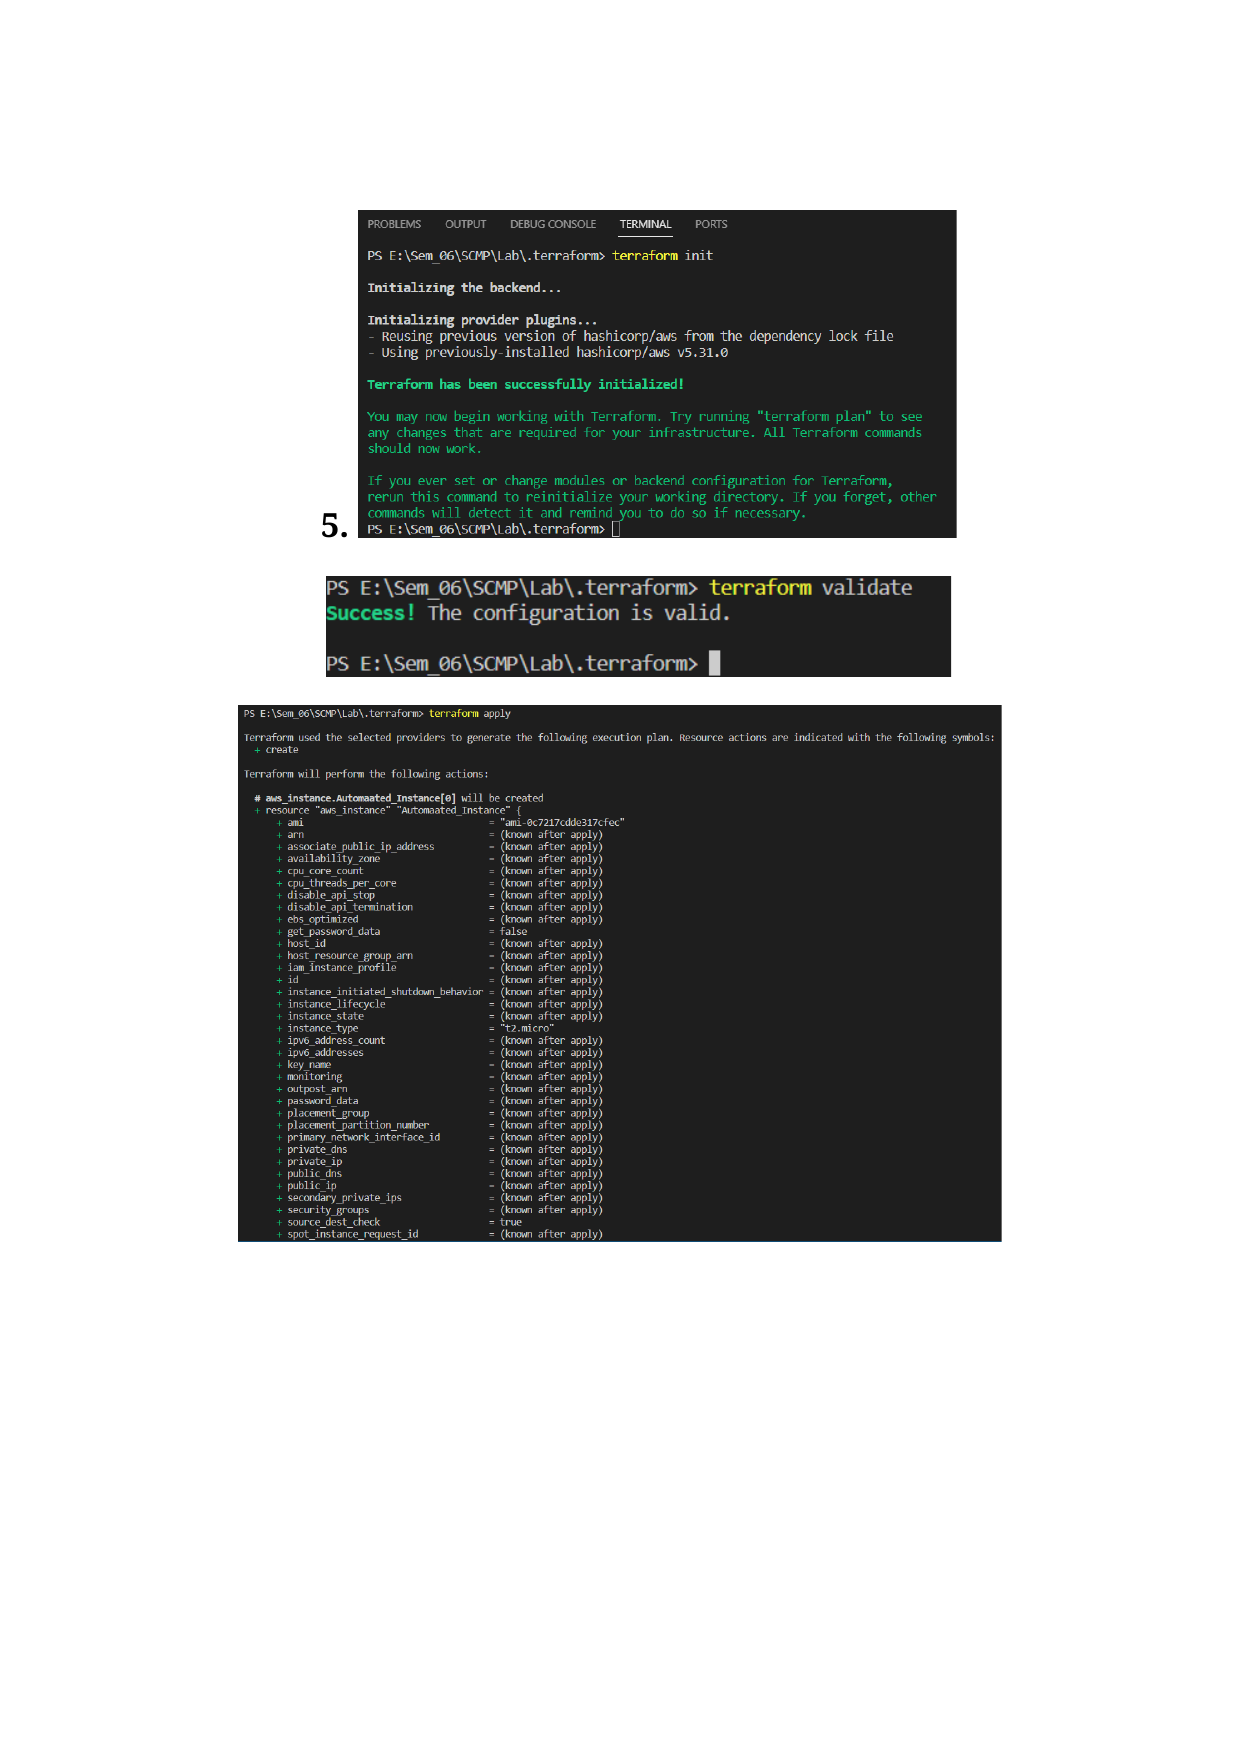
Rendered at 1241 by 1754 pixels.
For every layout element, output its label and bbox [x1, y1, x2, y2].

picture [238, 705, 1002, 1242]
picture [326, 576, 952, 677]
picture [358, 210, 957, 538]
